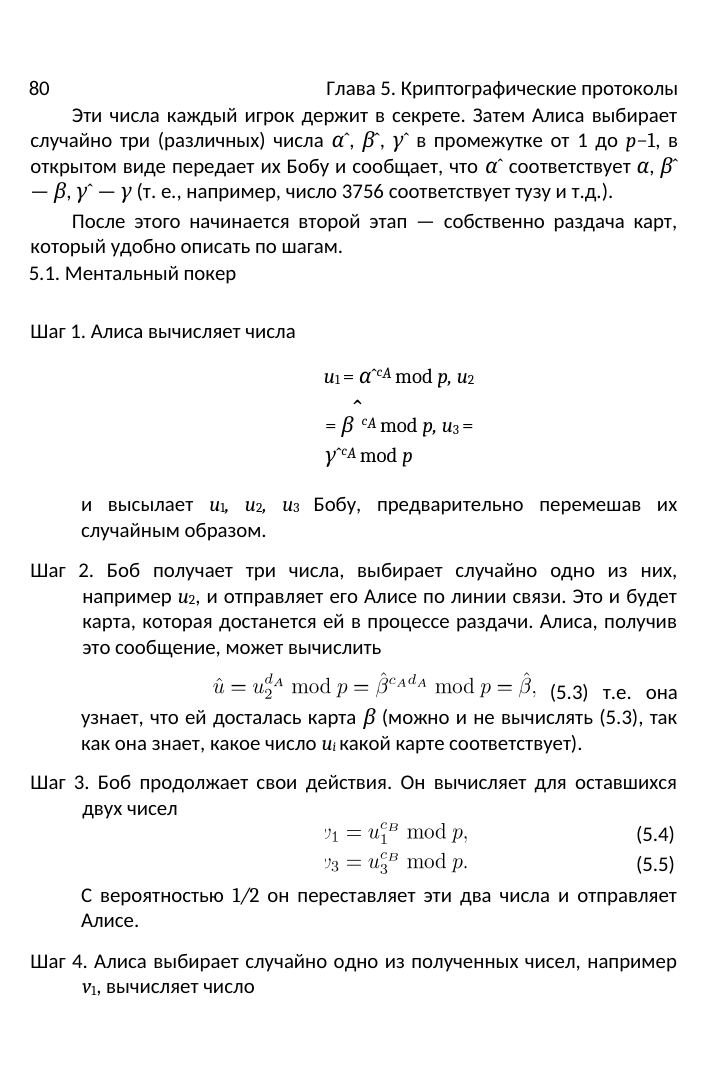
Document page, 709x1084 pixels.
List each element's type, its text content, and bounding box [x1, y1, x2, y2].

subtitle 5.1. Ментальный покер [28, 260, 678, 285]
picture [212, 672, 536, 699]
text (5.3) т.е. она узнает, что ей досталась карта β (можно и не вычислять (5.3), так как она знает, какое число ui какой карте соответствует). [81, 672, 678, 756]
text С вероятностью 1/2 он переставляет эти два числа и отправляет Алисе. [81, 882, 678, 933]
text Шаг 1. Алиса вычисляет числа [30, 318, 678, 344]
text После этого начинается второй этап — собственно раздача карт, который удобно описать по шагам. [30, 208, 678, 259]
text Шаг 3. Боб продолжает свои действия. Он вычисляет для оставшихся двух чисел [30, 769, 678, 821]
text u1 = αˆcA mod p, u2 = βˆcA mod p, u3 = γˆcA mod p [324, 364, 480, 468]
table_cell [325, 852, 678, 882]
picture [325, 851, 467, 874]
text Шаг 2. Боб получает три числа, выбирает случайно одно из них, например u2, и отправляет его Алисе по линии связи. Это и будет карта, которая достанется ей в процессе раздачи. Алиса, получив это сообщение, может вычислить [30, 557, 678, 659]
text Эти числа каждый игрок держит в секрете. Затем Алиса выбирает случайно три (различных) числа αˆ, βˆ, γˆ в промежутке от 1 до p−1, в открытом виде передает их Бобу и сообщает, что αˆ соответствует α, βˆ — β, γˆ — γ (т. е., например, число 3756 соответствует тузу и т.д.). [30, 102, 678, 204]
picture [325, 821, 467, 844]
text Шаг 4. Алиса выбирает случайно одно из полученных чисел, например v1, вычисляет число [30, 948, 678, 999]
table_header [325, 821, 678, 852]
text и высылает u1, u2, u3 Бобу, предварительно перемешав их случайным образом. [81, 491, 678, 542]
